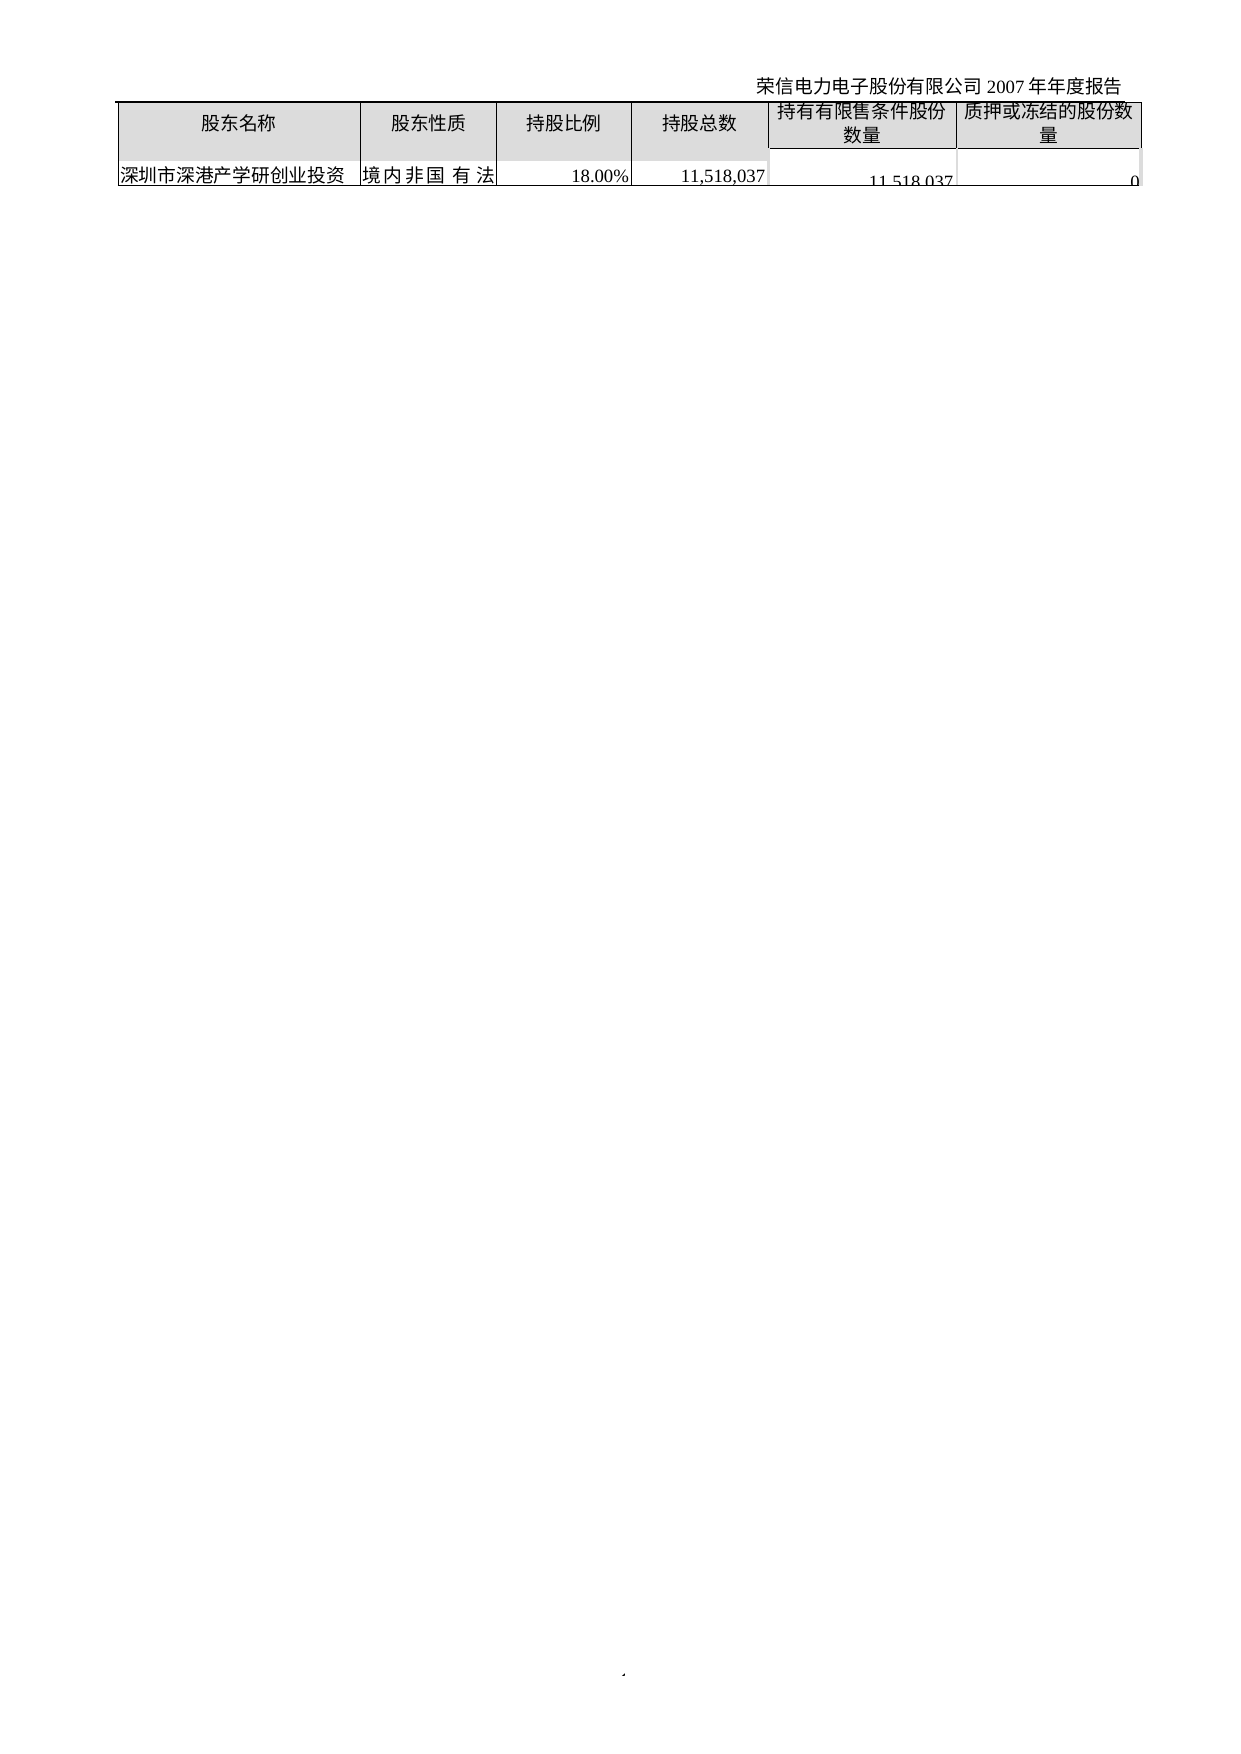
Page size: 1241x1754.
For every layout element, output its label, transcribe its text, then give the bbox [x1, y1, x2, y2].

table_cell 质押或冻结的股份数 量 [957, 103, 1141, 148]
table_cell 0 [958, 149, 1139, 185]
table_cell 持股比例 [497, 103, 631, 148]
table_cell 股东名称 [119, 103, 360, 148]
table_cell 境内非国 有 法 [361, 161, 496, 185]
table_cell 持股总数 [632, 103, 768, 148]
table_cell 持有有限售条件股份 数量 [769, 103, 956, 148]
table_cell 18.00% [497, 161, 631, 185]
table_cell 深圳市深港产学研创业投资 [119, 161, 360, 185]
table_cell 11,518,037 [770, 149, 956, 185]
table_cell 股东性质 [361, 103, 496, 148]
table_cell 11,518,037 [632, 161, 767, 185]
